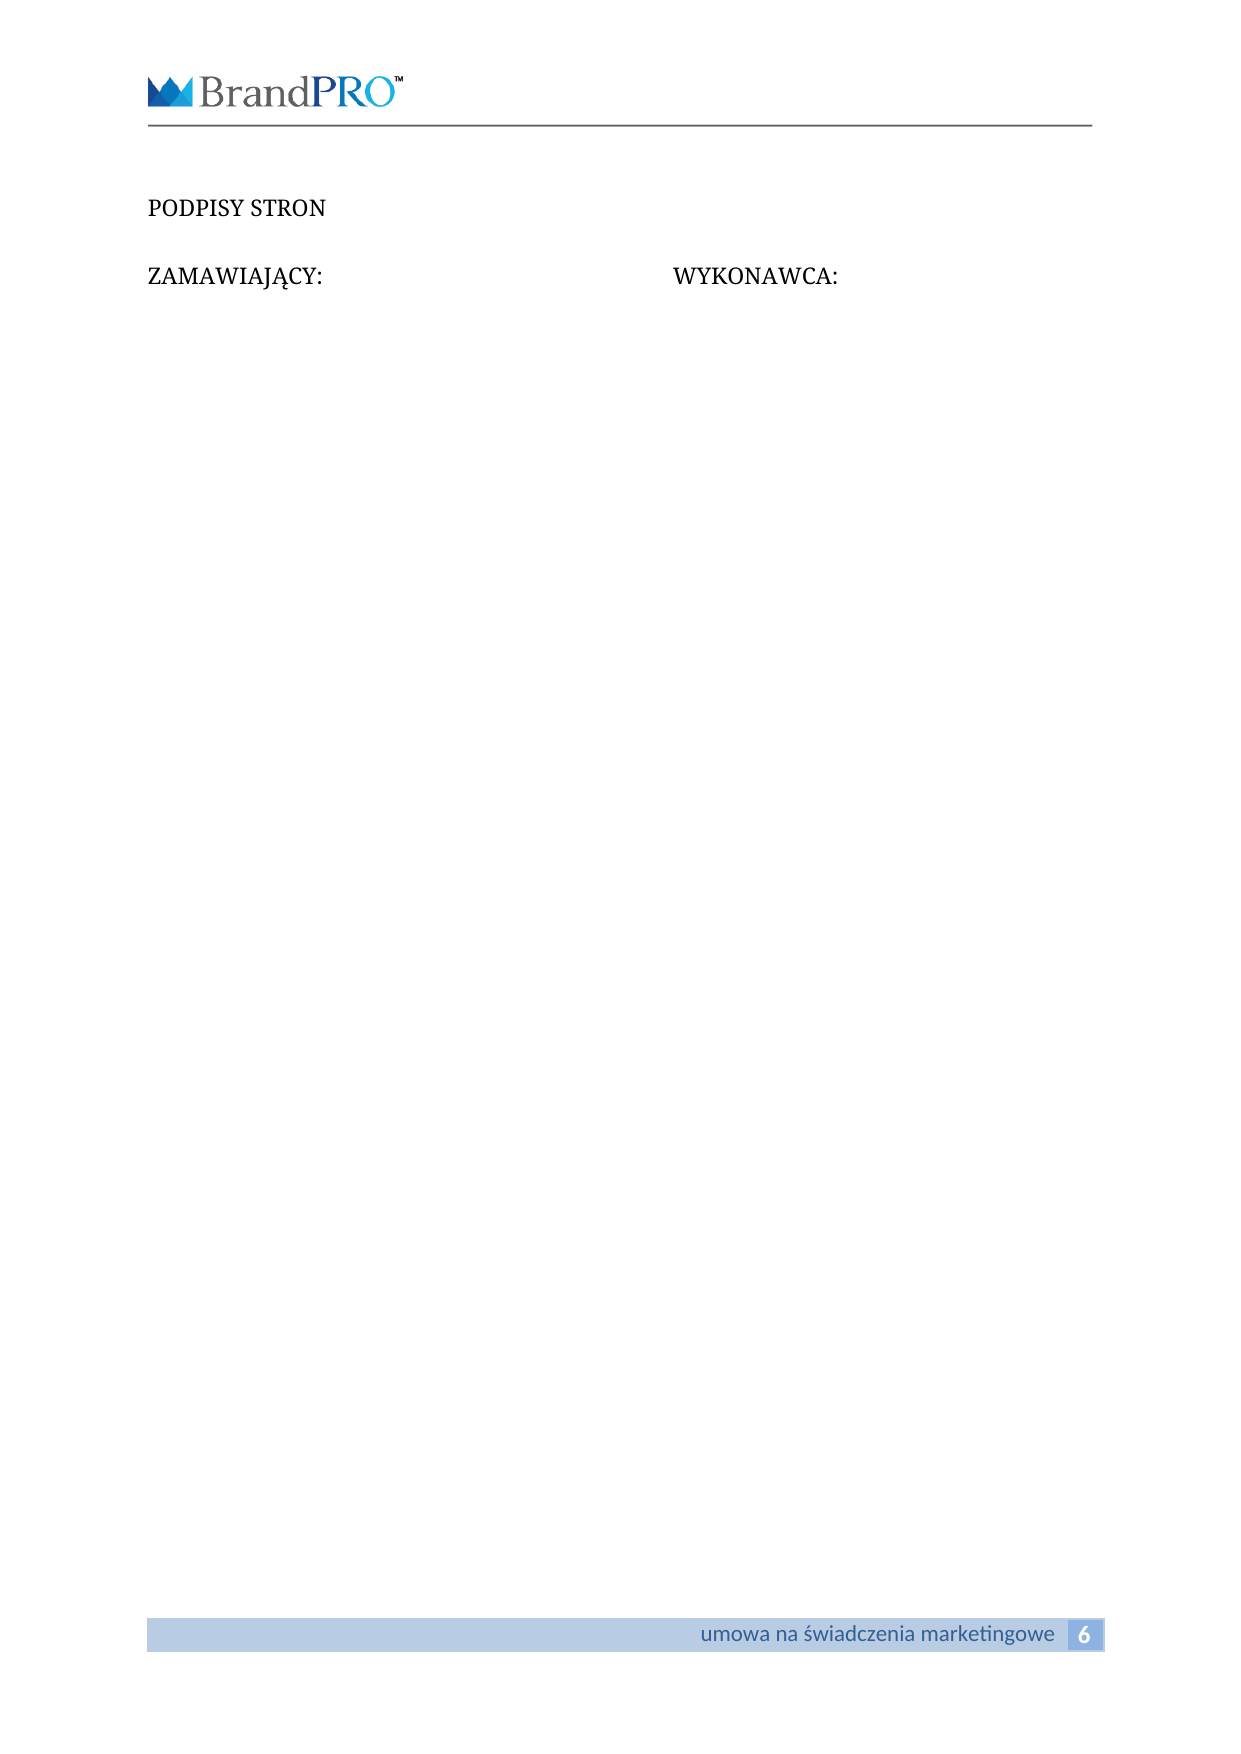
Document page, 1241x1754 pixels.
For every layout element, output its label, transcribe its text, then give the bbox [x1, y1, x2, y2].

text ZAMAWIAJĄCY: WYKONAWCA: [148, 260, 1093, 291]
picture [0, 0, 1239, 1752]
text PODPISY STRON [148, 192, 1093, 223]
